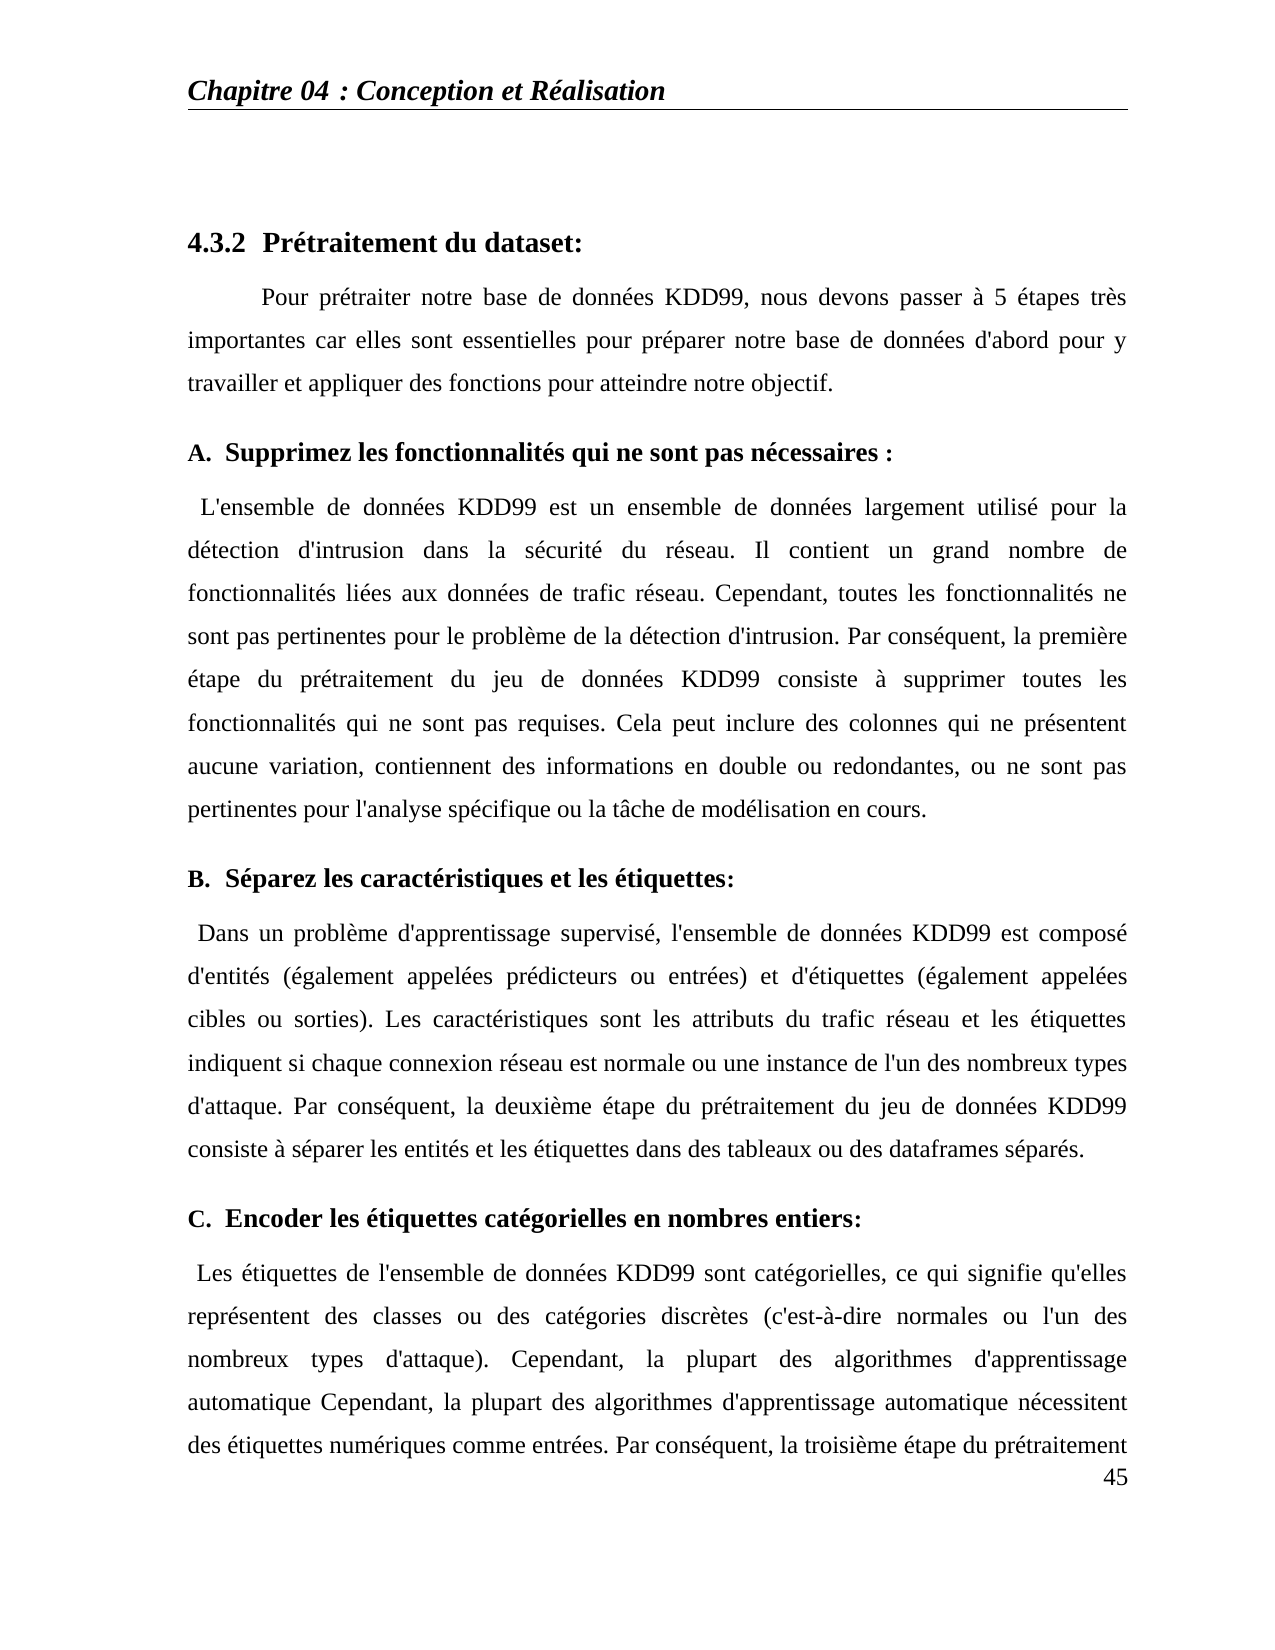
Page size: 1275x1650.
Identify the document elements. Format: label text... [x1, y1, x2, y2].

text Pour prétraiter notre base de données KDD99, nous devons passer à 5 étapes très importantes car elles sont essentielles pour préparer notre base de données d'abord pour y travailler et appliquer des fonctions pour atteindre notre objectif. [187, 282, 1128, 397]
list Séparez les caractéristiques et les étiquettes: [187, 862, 1128, 893]
text Dans un problème d'apprentissage supervisé, l'ensemble de données KDD99 est composé d'entités (également appelées prédicteurs ou entrées) et d'étiquettes (également appelées cibles ou sorties). Les caractéristiques sont les attributs du trafic réseau et les étiquettes indiquent si chaque connexion réseau est normale ou une instance de l'un des nombreux types d'attaque. Par conséquent, la deuxième étape du prétraitement du jeu de données KDD99 consiste à séparer les entités et les étiquettes dans des tableaux ou des dataframes séparés. [187, 918, 1128, 1163]
list Encoder les étiquettes catégorielles en nombres entiers: [187, 1202, 1128, 1233]
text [187, 1258, 1128, 1459]
subtitle Prétraitement du dataset: [187, 225, 1128, 258]
list Supprimez les fonctionnalités qui ne sont pas nécessaires : [187, 436, 1128, 467]
text L'ensemble de données KDD99 est un ensemble de données largement utilisé pour la détection d'intrusion dans la sécurité du réseau. Il contient un grand nombre de fonctionnalités liées aux données de trafic réseau. Cependant, toutes les fonctionnalités ne sont pas pertinentes pour le problème de la détection d'intrusion. Par conséquent, la première étape du prétraitement du jeu de données KDD99 consiste à supprimer toutes les fonctionnalités qui ne sont pas requises. Cela peut inclure des colonnes qui ne présentent aucune variation, contiennent des informations en double ou redondantes, ou ne sont pas pertinentes pour l'analyse spécifique ou la tâche de modélisation en cours. [187, 492, 1128, 823]
